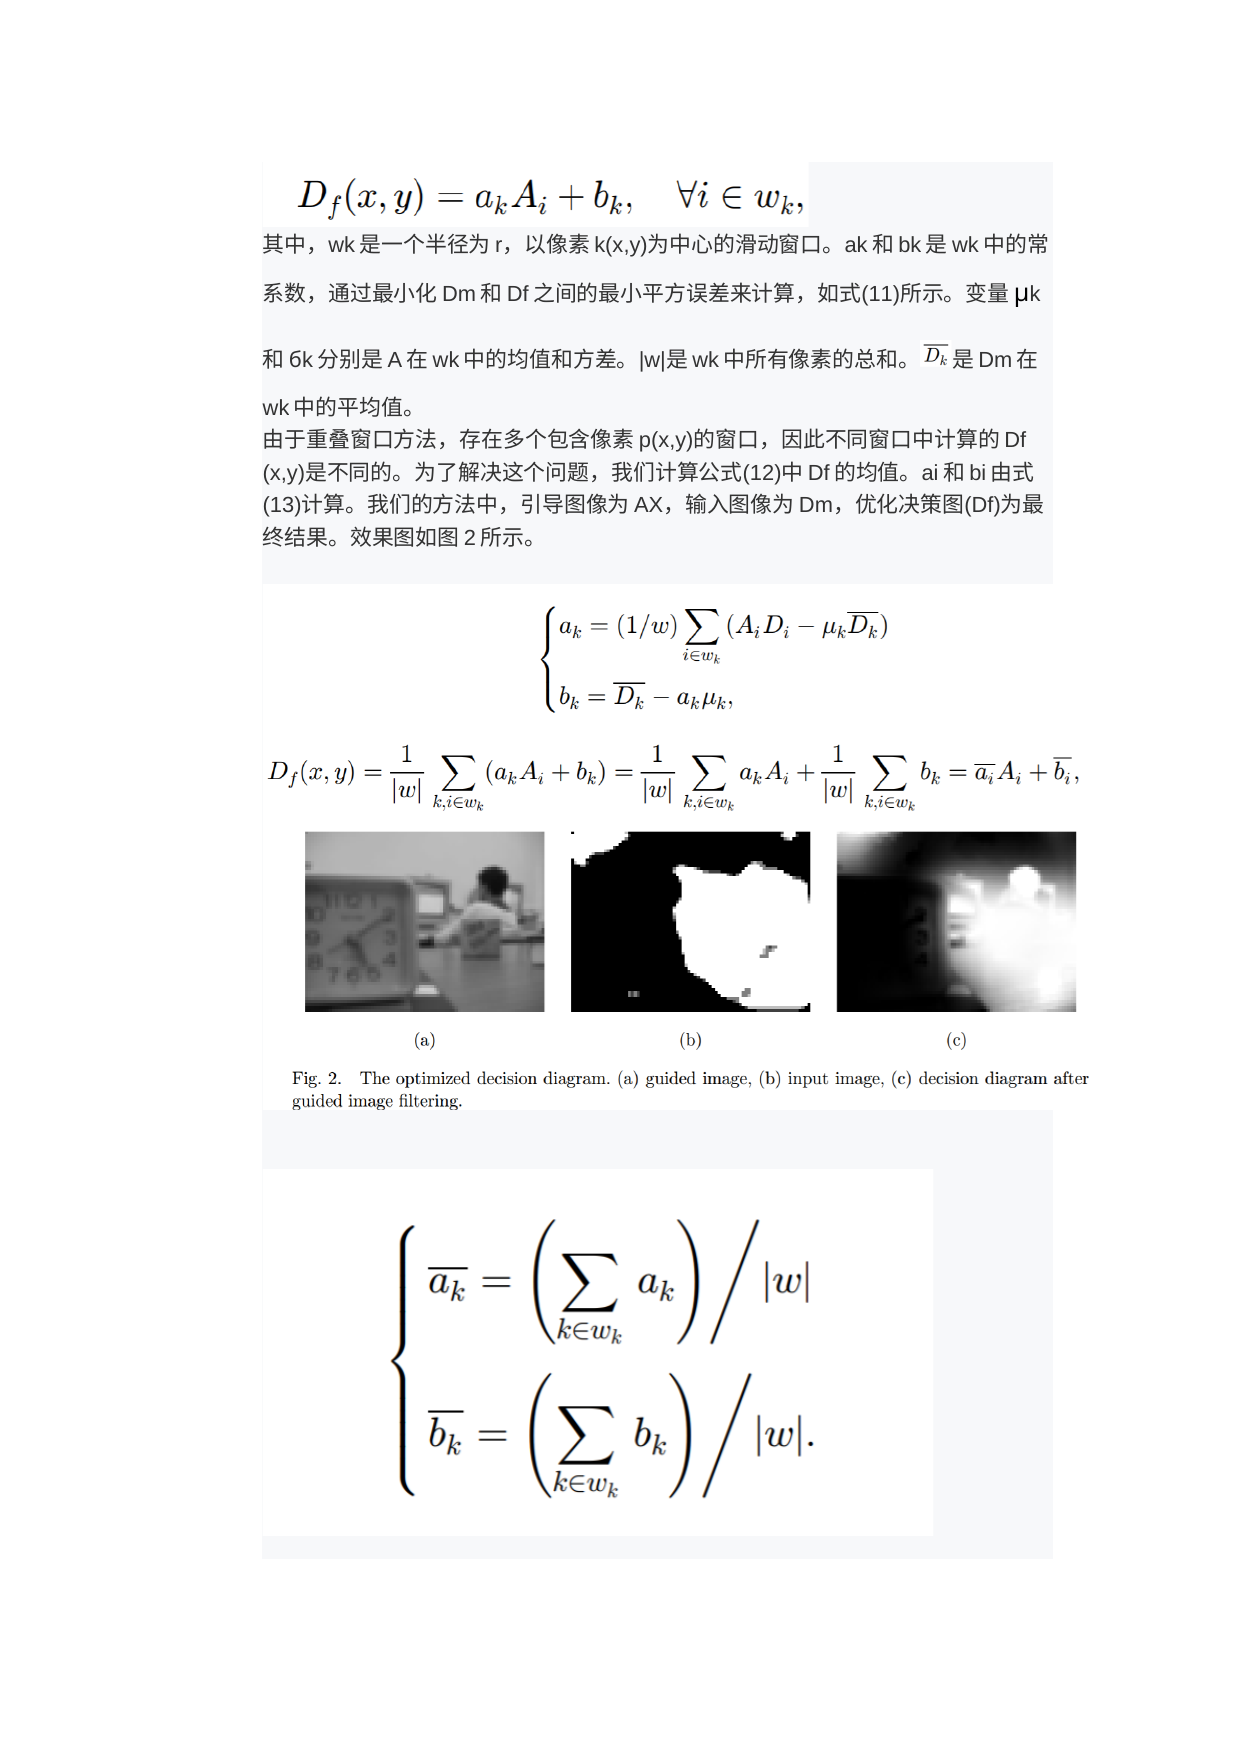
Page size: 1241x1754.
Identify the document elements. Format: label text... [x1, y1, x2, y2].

text 其中，wk是一个半径为r，以像素k(x,y)为中心的滑动窗口。ak和bk是wk中的常系数，通过最小化Dm和Df之间的最小平方误差来计算，如式(11)所示。变量μk和бk分别是A在wk中的均值和方差。|w|是wk中所有像素的总和。是Dm在wk中的平均值。 [262, 227, 1053, 422]
picture [262, 162, 809, 227]
picture [262, 584, 1128, 1110]
picture [920, 340, 952, 367]
text 由于重叠窗口方法，存在多个包含像素p(x,y)的窗口，因此不同窗口中计算的Df (x,y)是不同的。为了解决这个问题，我们计算公式(12)中Df的均值。ai和bi由式(13)计算。我们的方法中，引导图像为AX，输入图像为Dm，优化决策图(Df)为最终结果。效果图如图2所示。 [262, 422, 1053, 552]
picture [262, 1169, 934, 1536]
